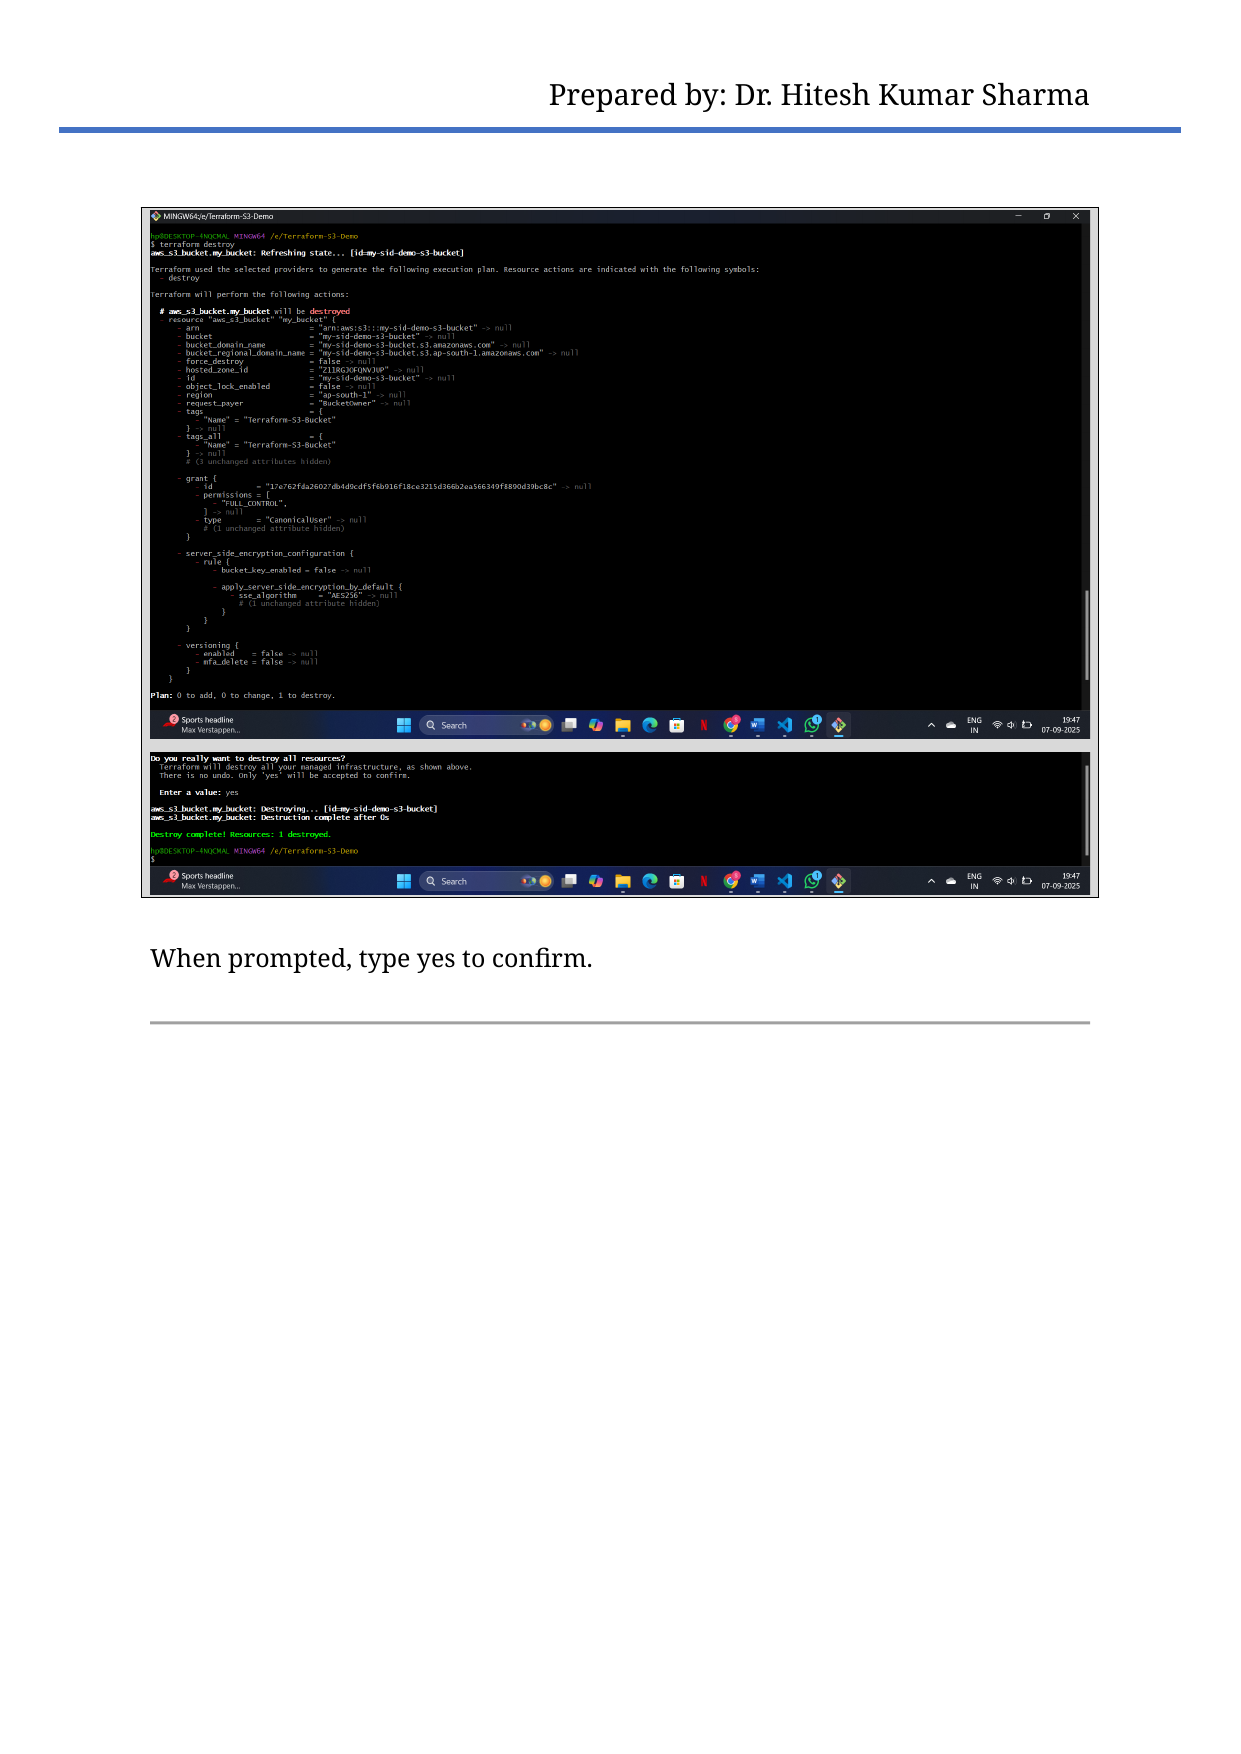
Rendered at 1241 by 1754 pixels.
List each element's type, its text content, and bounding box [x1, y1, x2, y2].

picture [150, 210, 1091, 739]
text When prompted, type yes to confirm. [150, 941, 1090, 975]
picture [150, 752, 1091, 895]
